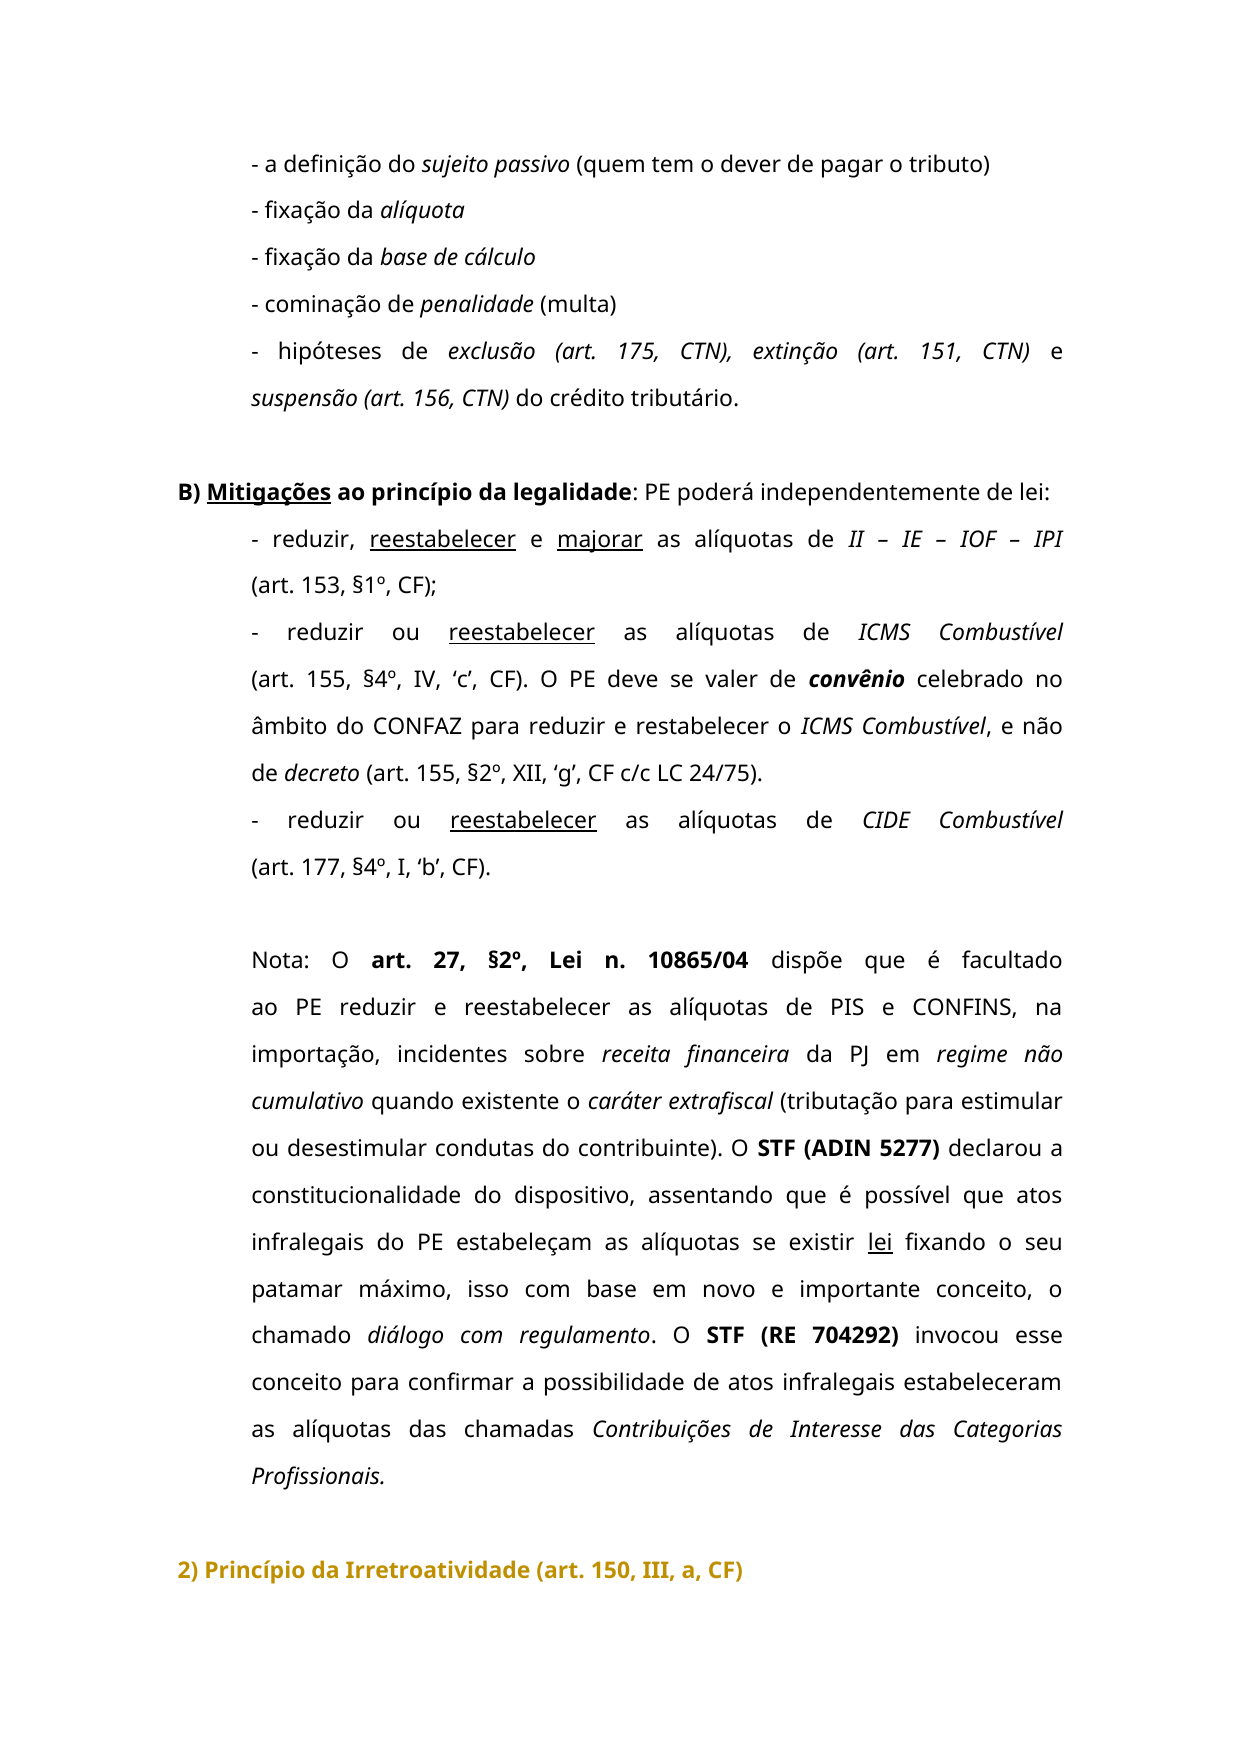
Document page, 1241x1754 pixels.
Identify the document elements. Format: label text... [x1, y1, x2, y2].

text Nota: O art. 27, §2º, Lei n. 10865/04 dispõe que é facultado ao PE reduzir e reestabelecer as alíquotas de PIS e CONFINS, na importação, incidentes sobre receita financeira da PJ em regime não cumulativo quando existente o caráter extrafiscal (tributação para estimular ou desestimular condutas do contribuinte). O STF (ADIN 5277) declarou a constitucionalidade do dispositivo, assentando que é possível que atos infralegais do PE estabeleçam as alíquotas se existir lei fixando o seu patamar máximo, isso com base em novo e importante conceito, o chamado diálogo com regulamento. O STF (RE 704292) invocou esse conceito para confirmar a possibilidade de atos infralegais estabeleceram as alíquotas das chamadas Contribuições de Interesse das Categorias Profissionais. [251, 944, 1063, 1491]
text - hipóteses de exclusão (art. 175, CTN), extinção (art. 151, CTN) e suspensão (art. 156, CTN) do crédito tributário. [251, 335, 1063, 413]
text - reduzir ou reestabelecer as alíquotas de ICMS Combustível (art. 155, §4º, IV, ‘c’, CF). O PE deve se valer de convênio celebrado no âmbito do CONFAZ para reduzir e restabelecer o ICMS Combustível, e não de decreto (art. 155, §2º, XII, ‘g’, CF c/c LC 24/75). [251, 616, 1063, 788]
text - reduzir ou reestabelecer as alíquotas de CIDE Combustível (art. 177, §4º, I, ‘b’, CF). [251, 804, 1063, 882]
text 2) Princípio da Irretroatividade (art. 150, III, a, CF) [177, 1554, 1063, 1585]
text - fixação da alíquota [251, 194, 1063, 226]
text B) Mitigações ao princípio da legalidade: PE poderá independentemente de lei: [177, 476, 1063, 507]
text - a definição do sujeito passivo (quem tem o dever de pagar o tributo) [251, 148, 1063, 179]
text - cominação de penalidade (multa) [177, 288, 1063, 319]
text - fixação da base de cálculo [177, 241, 1063, 273]
text - reduzir, reestabelecer e majorar as alíquotas de II – IE – IOF – IPI (art. 153, §1º, CF); [251, 523, 1063, 601]
